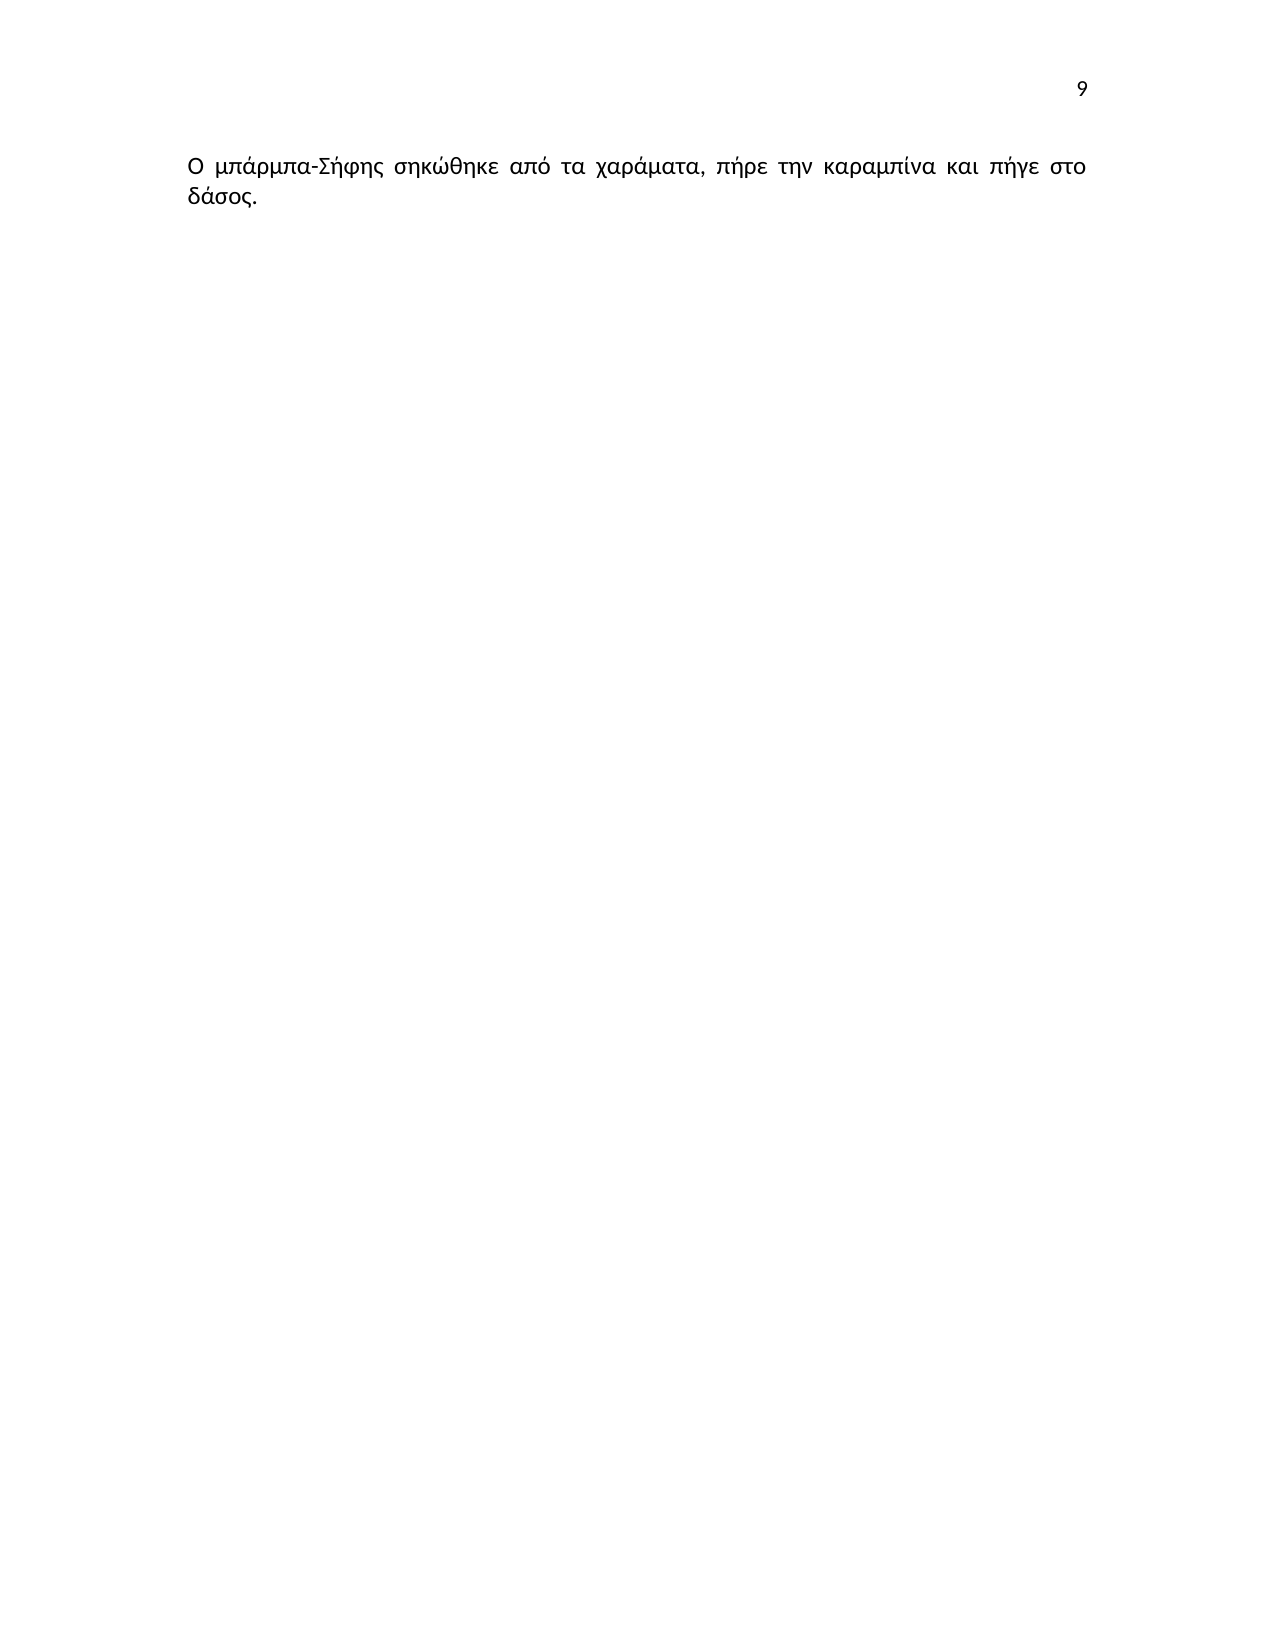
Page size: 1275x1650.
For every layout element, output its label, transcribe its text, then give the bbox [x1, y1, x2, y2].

text Ο μπάρμπα-Σήφης σηκώθηκε από τα χαράματα, πήρε την καραμπίνα και πήγε στο δάσος. [187, 150, 1087, 211]
